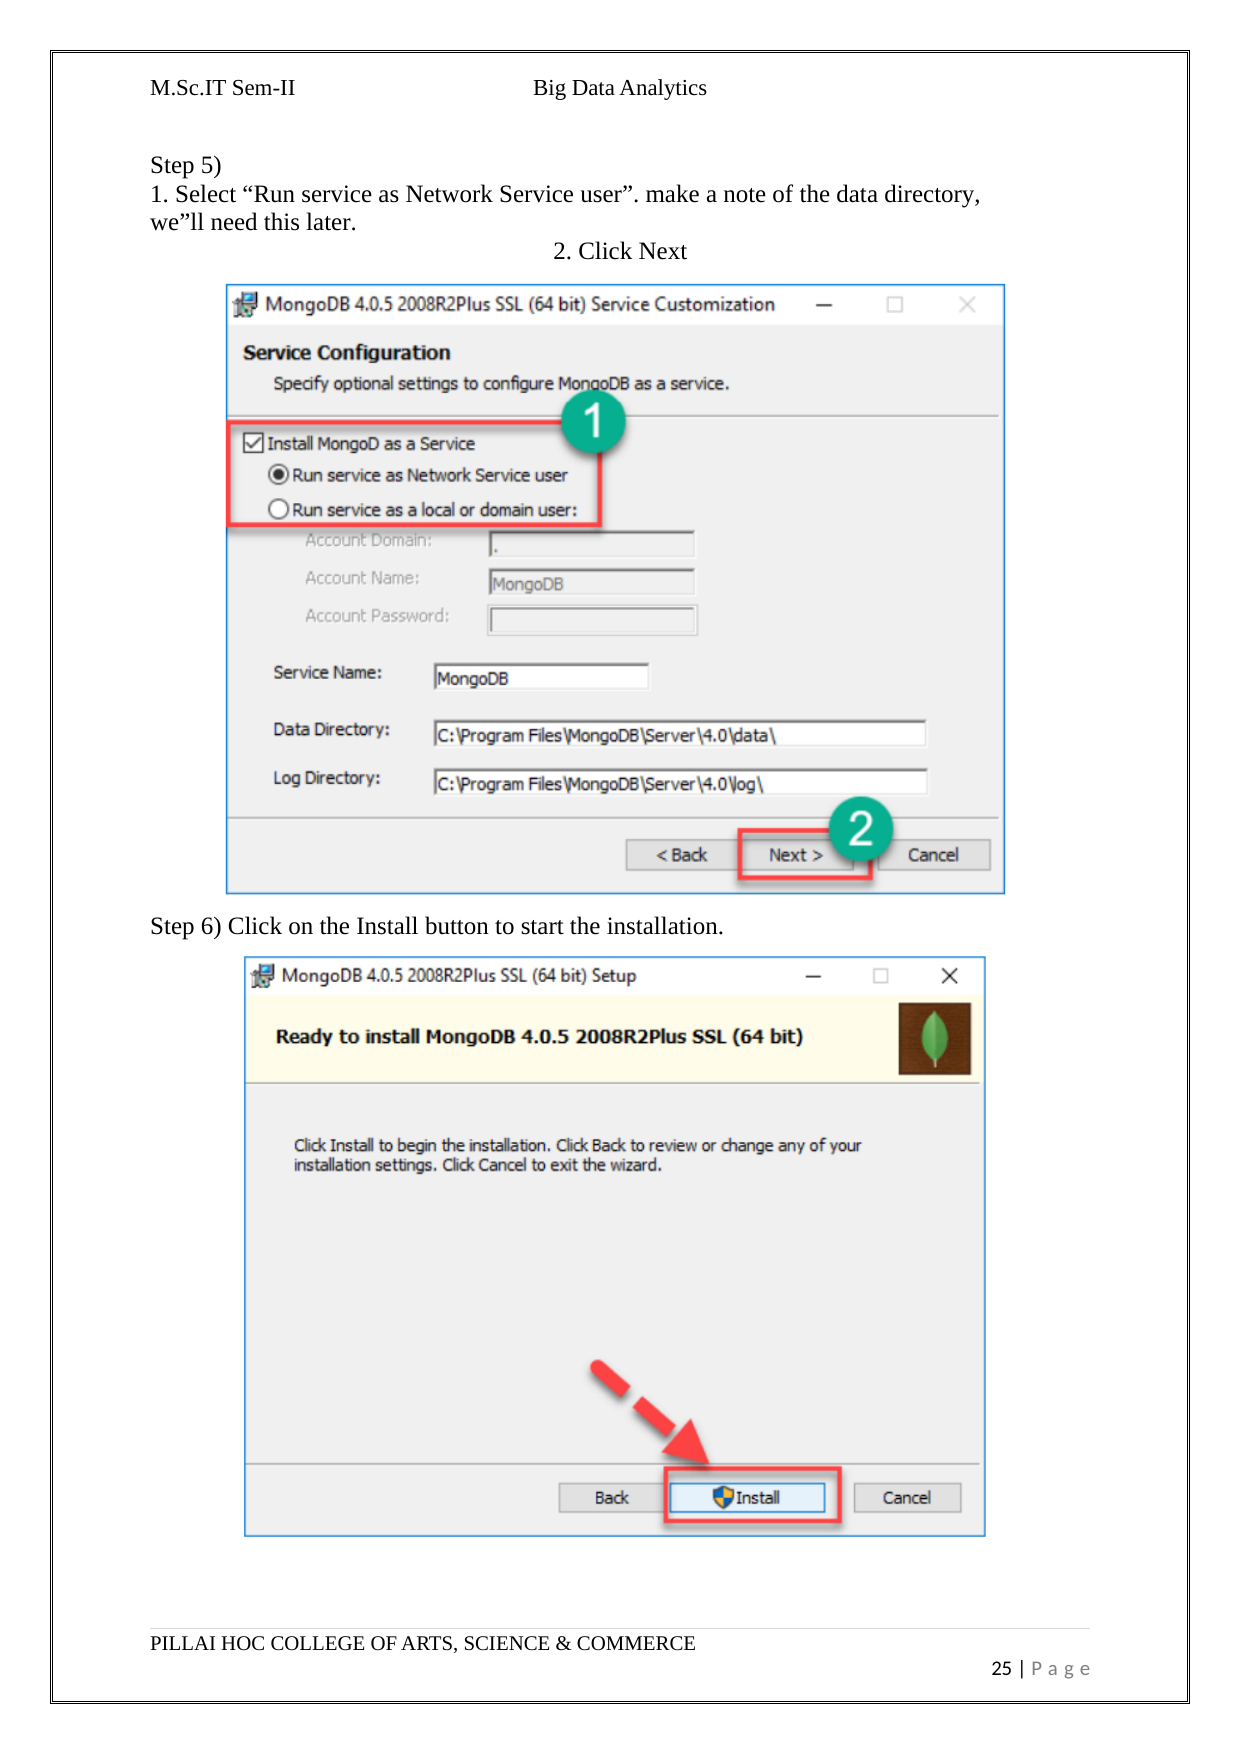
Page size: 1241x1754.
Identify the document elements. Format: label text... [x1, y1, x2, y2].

text Step 6) Click on the Install button to start the installation. [150, 911, 1090, 940]
text we”ll need this later. [150, 207, 1090, 236]
text Step 5) [150, 150, 1090, 179]
text 1. Select “Run service as Network Service user”. make a note of the data directory, [150, 179, 1090, 207]
picture [206, 265, 1034, 912]
picture [237, 940, 1004, 1548]
